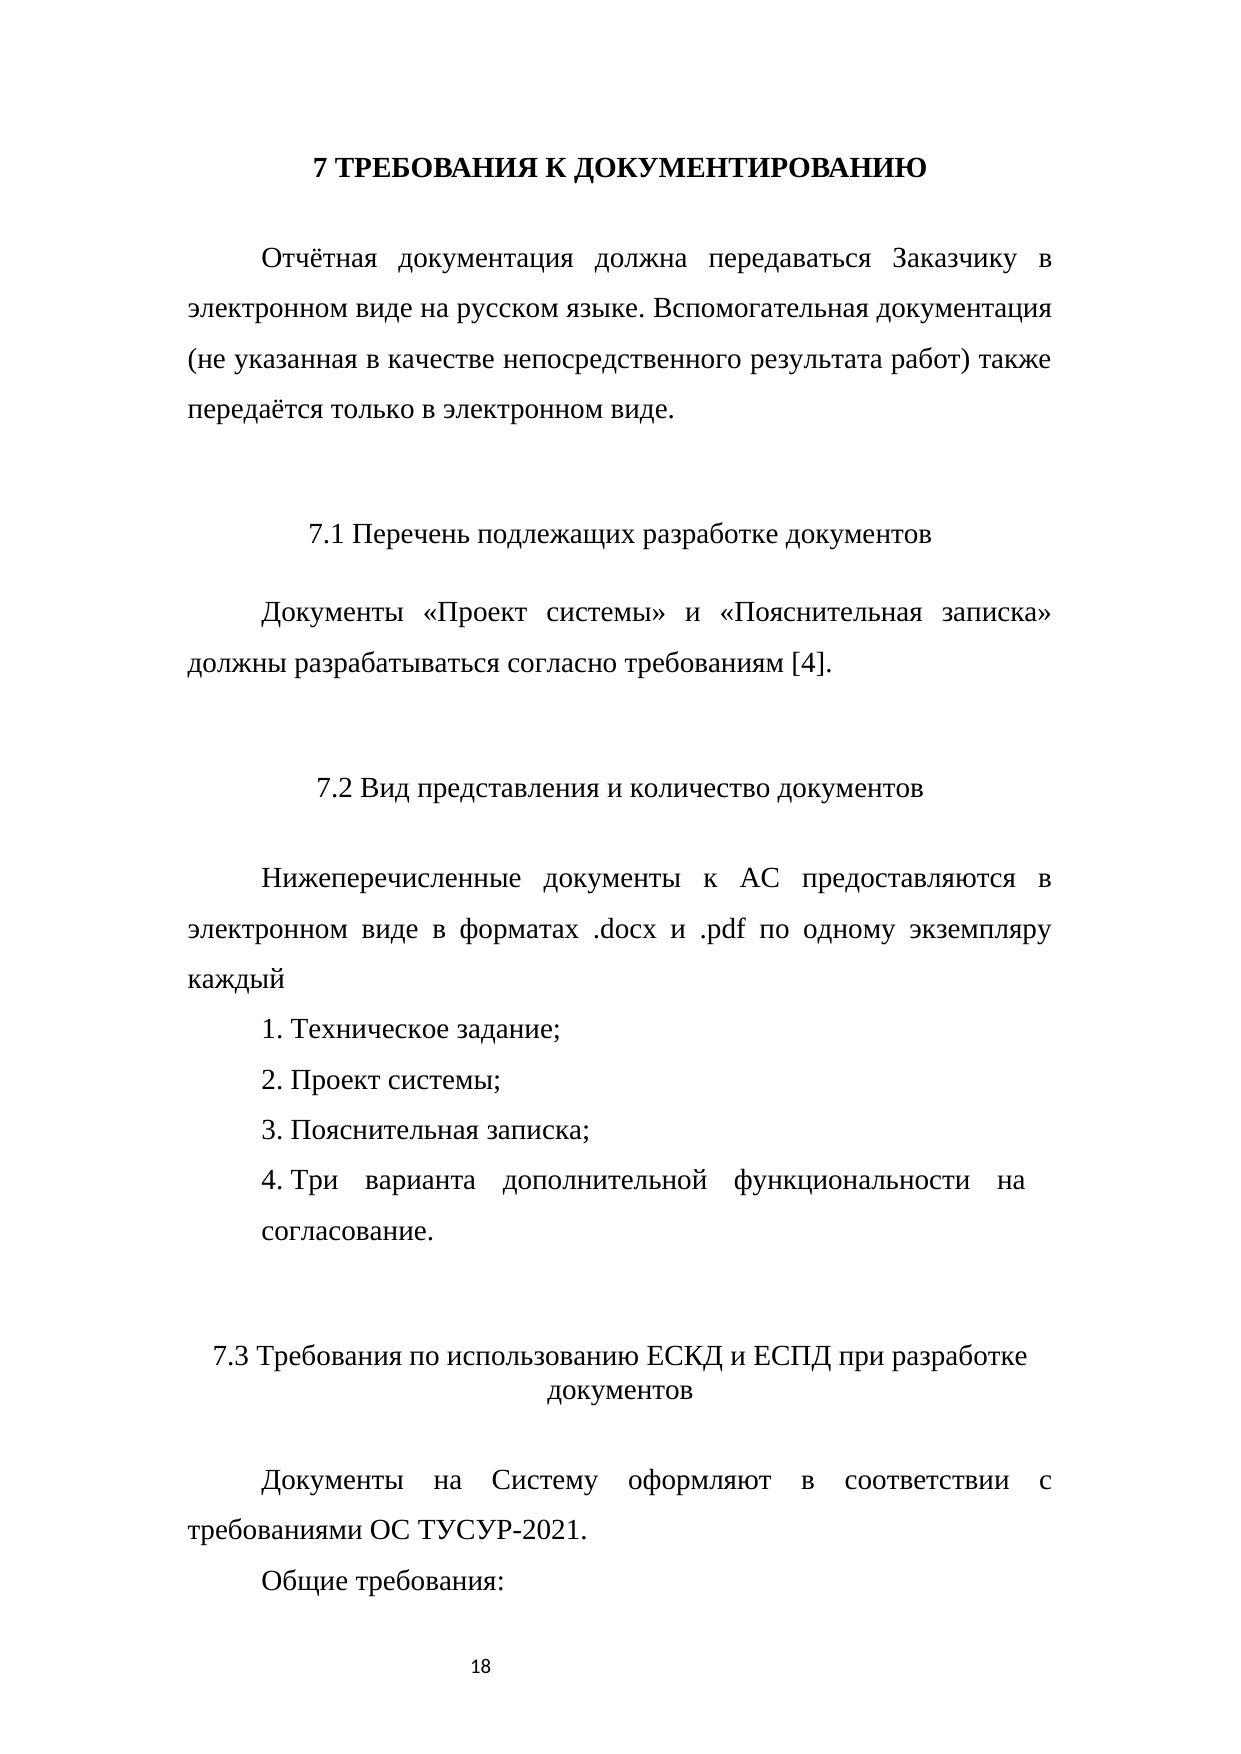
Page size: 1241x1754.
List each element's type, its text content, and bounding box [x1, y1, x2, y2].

list Общие требования: [187, 1563, 1053, 1596]
list Документы «Проект системы» и «Пояснительная записка» должны разрабатываться согласно требованиям [4]. [187, 594, 1053, 678]
list Проект системы; [187, 1062, 1053, 1095]
list Отчётная документация должна передаваться Заказчику в электронном виде на русском языке. Вспомогательная документация (не указанная в качестве непосредственного результата работ) также передаётся только в электронном виде. [187, 240, 1053, 424]
list Пояснительная записка; [187, 1112, 1053, 1146]
subtitle 7.2 Вид представления и количество документов [187, 771, 1053, 804]
list Техническое задание; [187, 1012, 1053, 1045]
subtitle 7 ТРЕБОВАНИЯ К ДОКУМЕНТИРОВАНИЮ [187, 150, 1053, 183]
list Нижеперечисленные документы к АС предоставляются в электронном виде в форматах .docx и .pdf по одному экземпляру каждый [187, 861, 1053, 995]
list Три варианта дополнительной функциональности на согласование. [187, 1162, 1053, 1246]
list Документы на Систему оформляют в соответствии с требованиями ОС ТУСУР-2021. [187, 1462, 1053, 1546]
subtitle 7.1 Перечень подлежащих разработке документов [187, 517, 1053, 550]
subtitle 7.3 Требования по использованию ЕСКД и ЕСПД при разработке документов [187, 1338, 1053, 1406]
